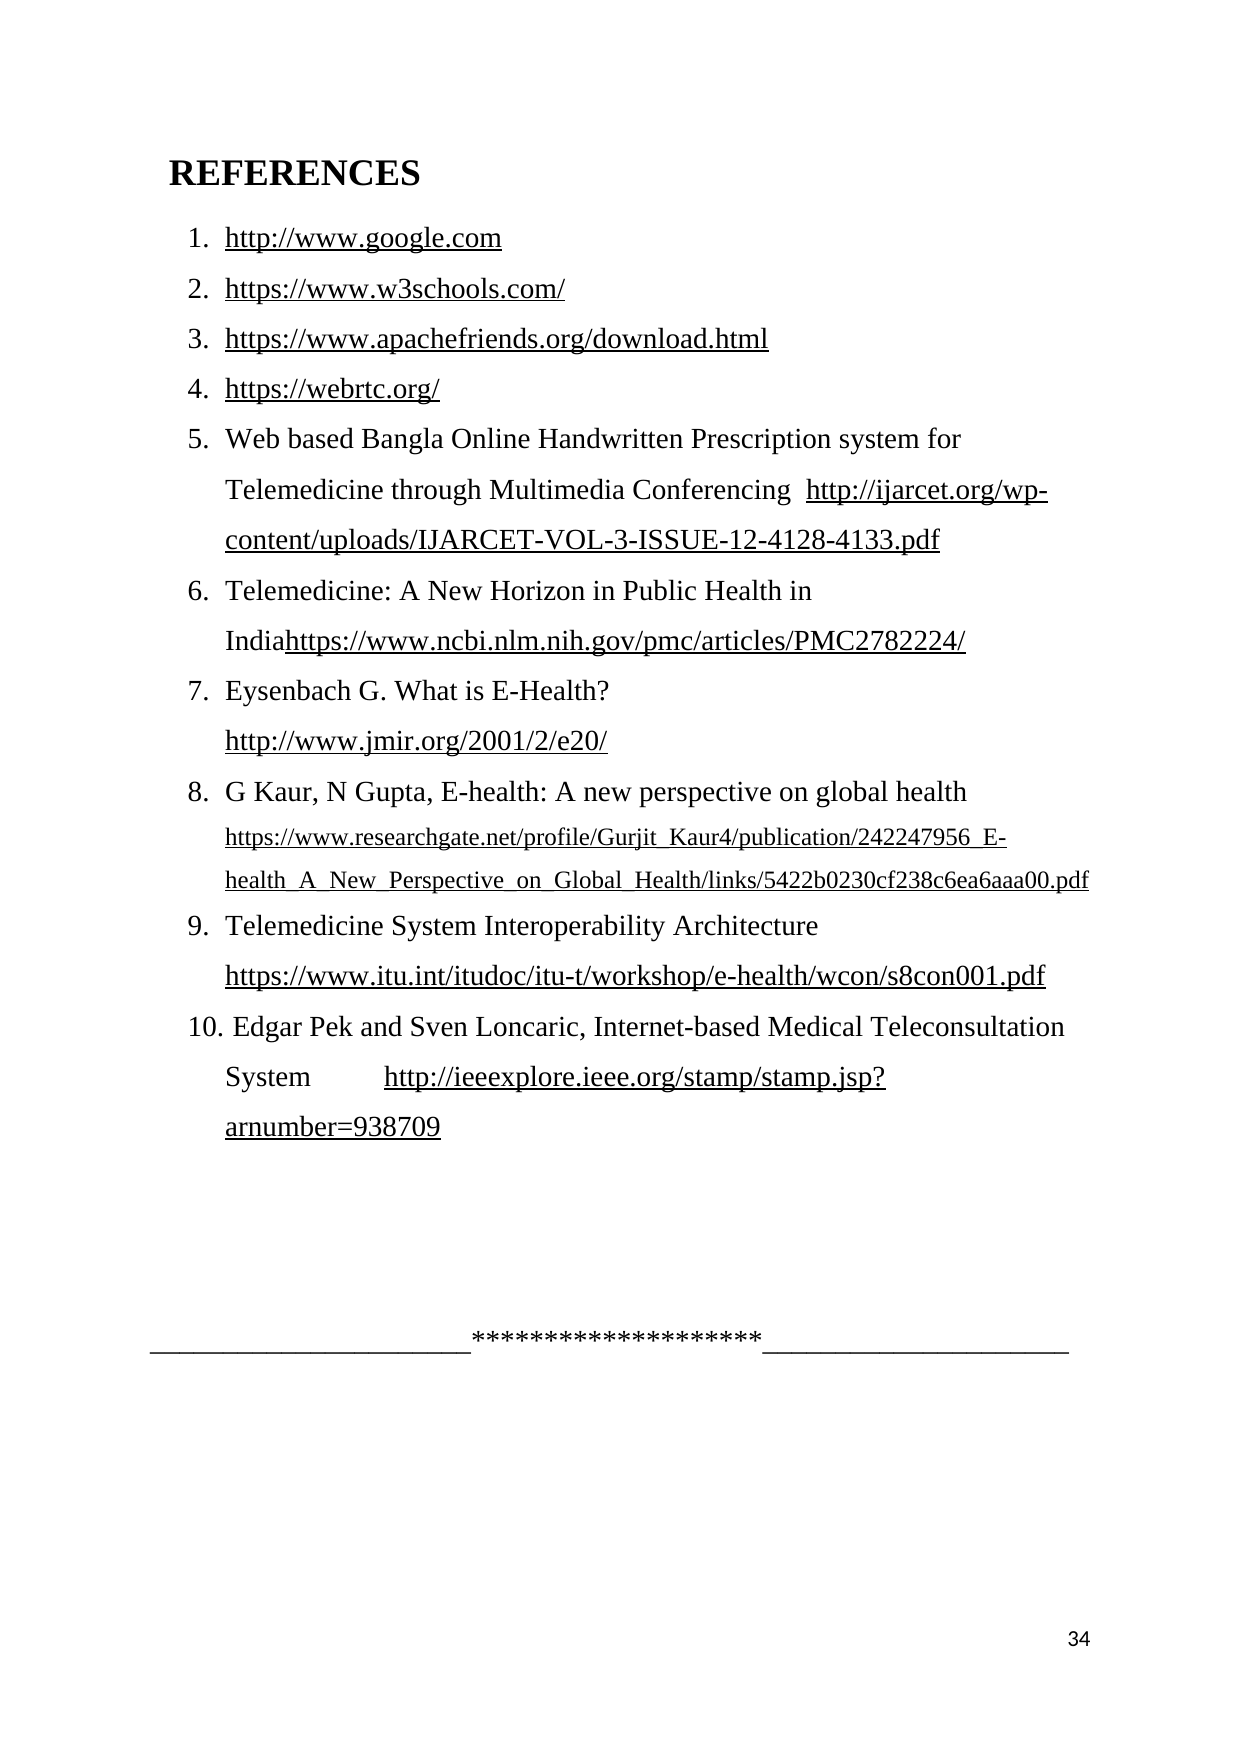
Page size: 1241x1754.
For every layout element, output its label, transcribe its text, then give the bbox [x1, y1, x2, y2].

list Telemedicine System Interoperability Architecture https://www.itu.int/itudoc/itu-t/workshop/e-health/wcon/s8con001.pdf [187, 908, 1090, 992]
list Web based Bangla Online Handwritten Prescription system for Telemedicine through Multimedia Conferencing http://ijarcet.org/wp-content/uploads/IJARCET-VOL-3-ISSUE-12-4128-4133.pdf [187, 422, 1090, 556]
text ______________________********************_____________________ [150, 1323, 1090, 1356]
list https://www.apachefriends.org/download.html [187, 321, 1090, 354]
list G Kaur, N Gupta, E-health: A new perspective on global health https://www.researchgate.net/profile/Gurjit_Kaur4/publication/242247956_E-health_A_New_Perspective_on_Global_Health/links/5422b0230cf238c6ea6aaa00.pdf [187, 774, 1090, 894]
list Edgar Pek and Sven Loncaric, Internet-based Medical Teleconsultation System http://ieeexplore.ieee.org/stamp/stamp.jsp?arnumber=938709 [187, 1009, 1090, 1143]
list http://www.google.com [187, 220, 1090, 254]
list Eysenbach G. What is E-Health? http://www.jmir.org/2001/2/e20/ [187, 673, 1090, 757]
list https://webrtc.org/ [187, 371, 1090, 405]
text REFERENCES [169, 150, 1090, 193]
list https://www.w3schools.com/ [187, 271, 1090, 304]
list Telemedicine: A New Horizon in Public Health in Indiahttps://www.ncbi.nlm.nih.gov/pmc/articles/PMC2782224/ [187, 573, 1090, 656]
